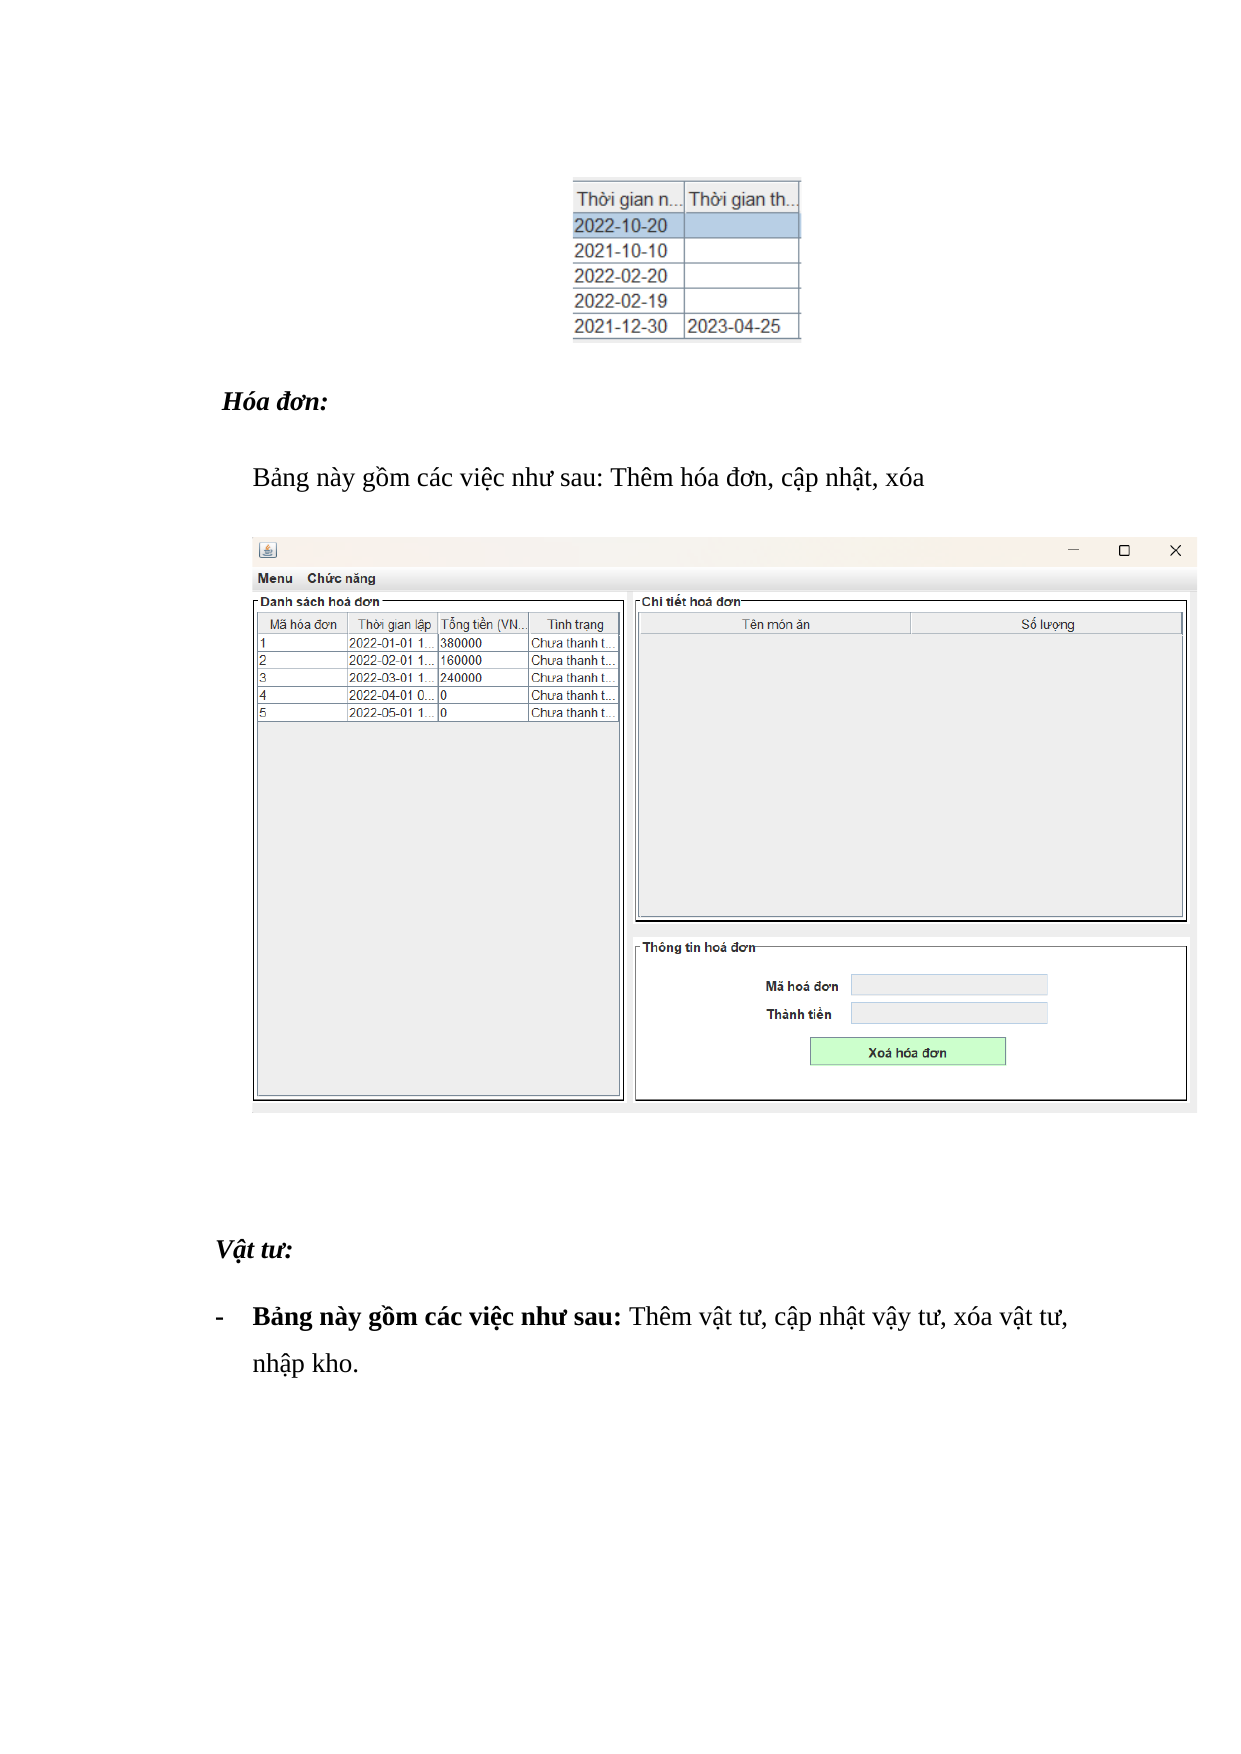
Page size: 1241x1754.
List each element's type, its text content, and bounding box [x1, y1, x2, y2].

text Hóa đơn: [177, 385, 1122, 416]
list Bảng này gồm các việc như sau: Thêm vật tư, cập nhật vậy tư, xóa vật tư, nhập kho. [215, 1300, 1122, 1378]
text Bảng này gồm các việc như sau: Thêm hóa đơn, cập nhật, xóa [177, 461, 1122, 492]
picture [252, 537, 1198, 1113]
text Vật tư: [177, 1233, 1122, 1264]
picture [572, 177, 802, 343]
